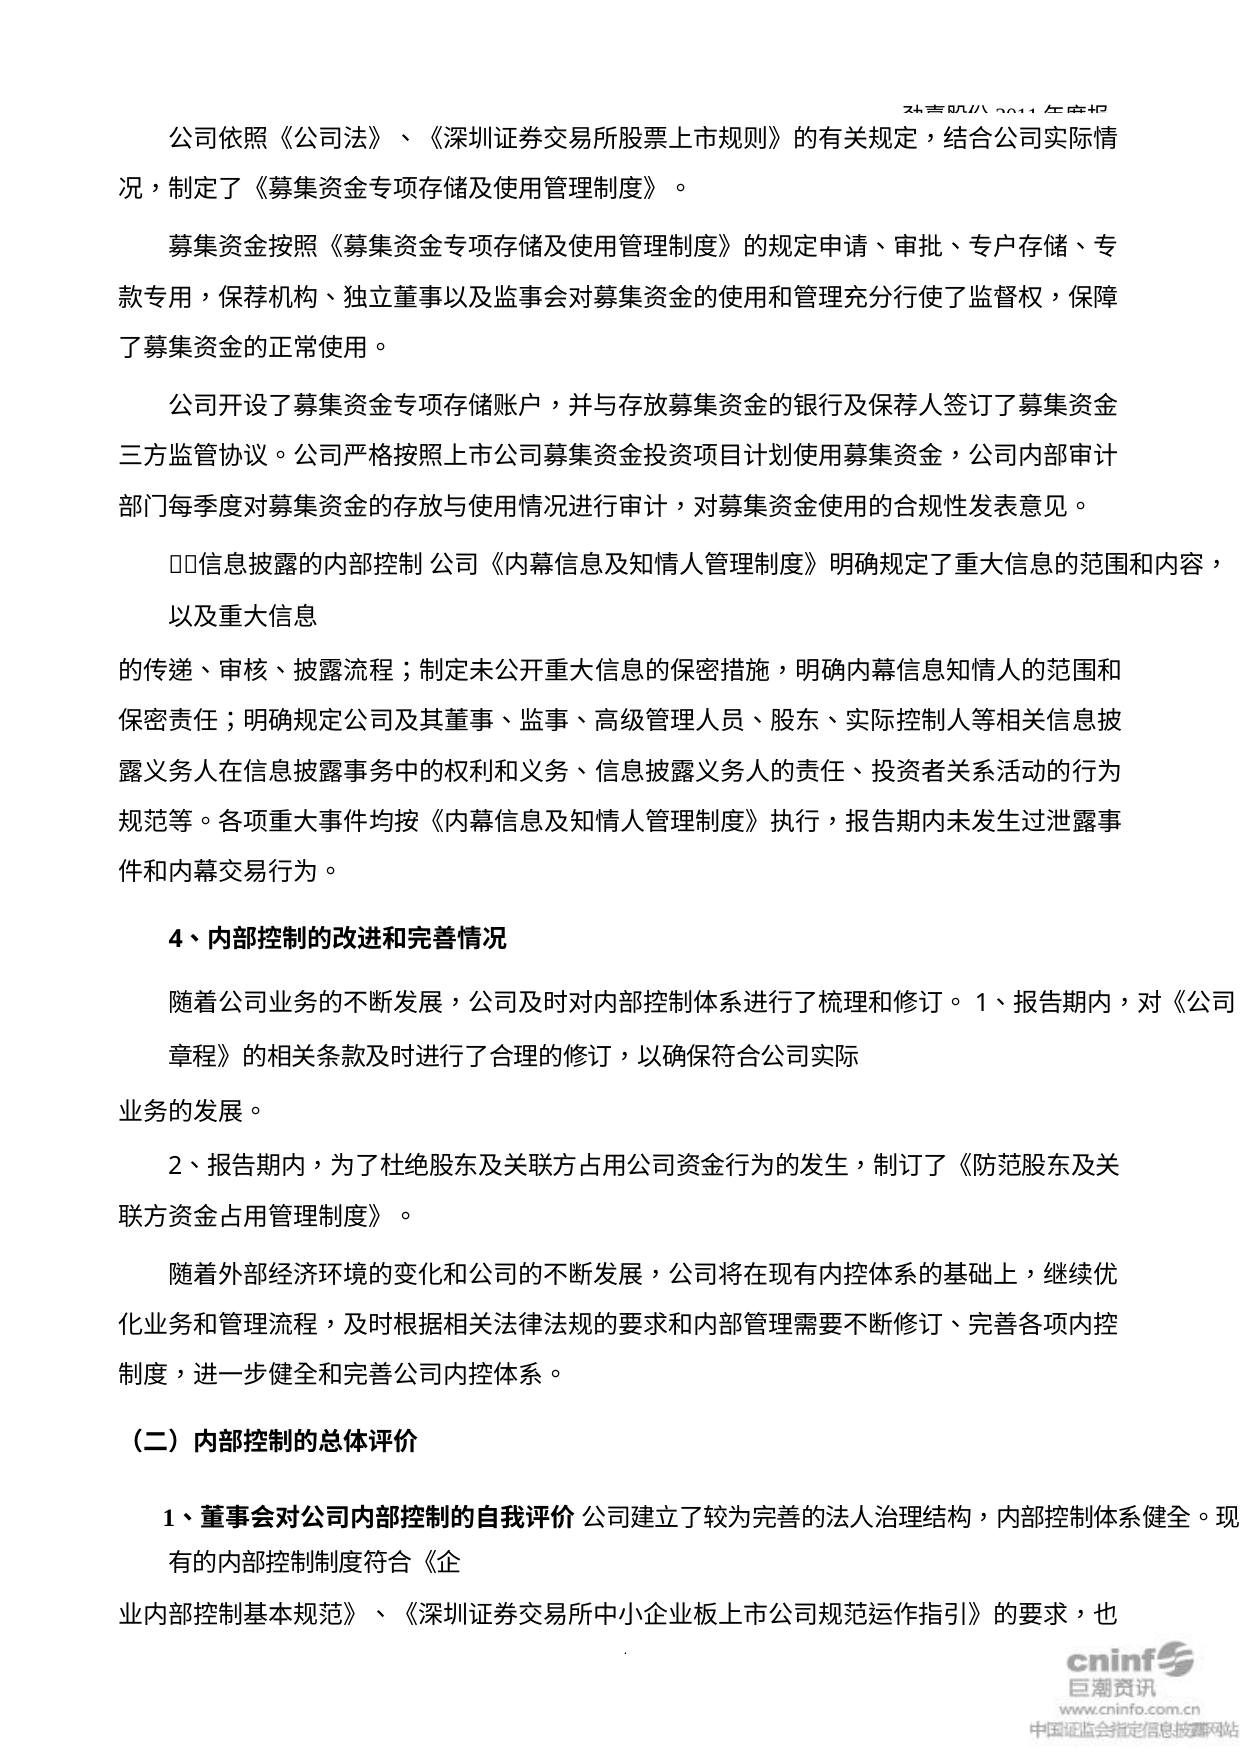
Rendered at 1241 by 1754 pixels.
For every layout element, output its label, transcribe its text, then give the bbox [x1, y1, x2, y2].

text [118, 1597, 1136, 1631]
text 2、报告期内，为了杜绝股东及关联方占用公司资金行为的发生，制订了《防范股东及关 联方资金占用管理制度》。 [118, 1148, 1122, 1232]
text 业务的发展。 [118, 1094, 1240, 1128]
picture [1029, 1633, 1241, 1754]
text 信息披露的内部控制 公司《内幕信息及知情人管理制度》明确规定了重大信息的范围和内容，以及重大信息 [168, 547, 1240, 632]
text 随着外部经济环境的变化和公司的不断发展，公司将在现有内控体系的基础上，继续优 化业务和管理流程，及时根据相关法律法规的要求和内部管理需要不断修订、完善各项内控 制度，进一步健全和完善公司内控体系。 [118, 1256, 1122, 1391]
text 1、董事会对公司内部控制的自我评价 公司建立了较为完善的法人治理结构，内部控制体系健全。现有的内部控制制度符合《企 [162, 1500, 1240, 1578]
text 公司开设了募集资金专项存储账户，并与存放募集资金的银行及保荐人签订了募集资金 三方监管协议。公司严格按照上市公司募集资金投资项目计划使用募集资金，公司内部审计 部门每季度对募集资金的存放与使用情况进行审计，对募集资金使用的合规性发表意见。 [118, 388, 1122, 522]
subtitle （二）内部控制的总体评价 [118, 1423, 1240, 1457]
text 的传递、审核、披露流程；制定未公开重大信息的保密措施，明确内幕信息知情人的范围和 保密责任；明确规定公司及其董事、监事、高级管理人员、股东、实际控制人等相关信息披 露义务人在信息披露事务中的权利和义务、信息披露义务人的责任、投资者关系活动的行为 规范等。各项重大事件均按《内幕信息及知情人管理制度》执行，报告期内未发生过泄露事 件和内幕交易行为。 [118, 653, 1122, 888]
text 公司依照《公司法》、《深圳证券交易所股票上市规则》的有关规定，结合公司实际情 况，制定了《募集资金专项存储及使用管理制度》。 [118, 121, 1121, 205]
text 募集资金按照《募集资金专项存储及使用管理制度》的规定申请、审批、专户存储、专 款专用，保荐机构、独立董事以及监事会对募集资金的使用和管理充分行使了监督权，保障 了募集资金的正常使用。 [118, 229, 1122, 364]
subtitle 4、内部控制的改进和完善情况 [168, 921, 1240, 954]
text 随着公司业务的不断发展，公司及时对内部控制体系进行了梳理和修订。 1、报告期内，对《公司章程》的相关条款及时进行了合理的修订，以确保符合公司实际 [168, 984, 1240, 1073]
